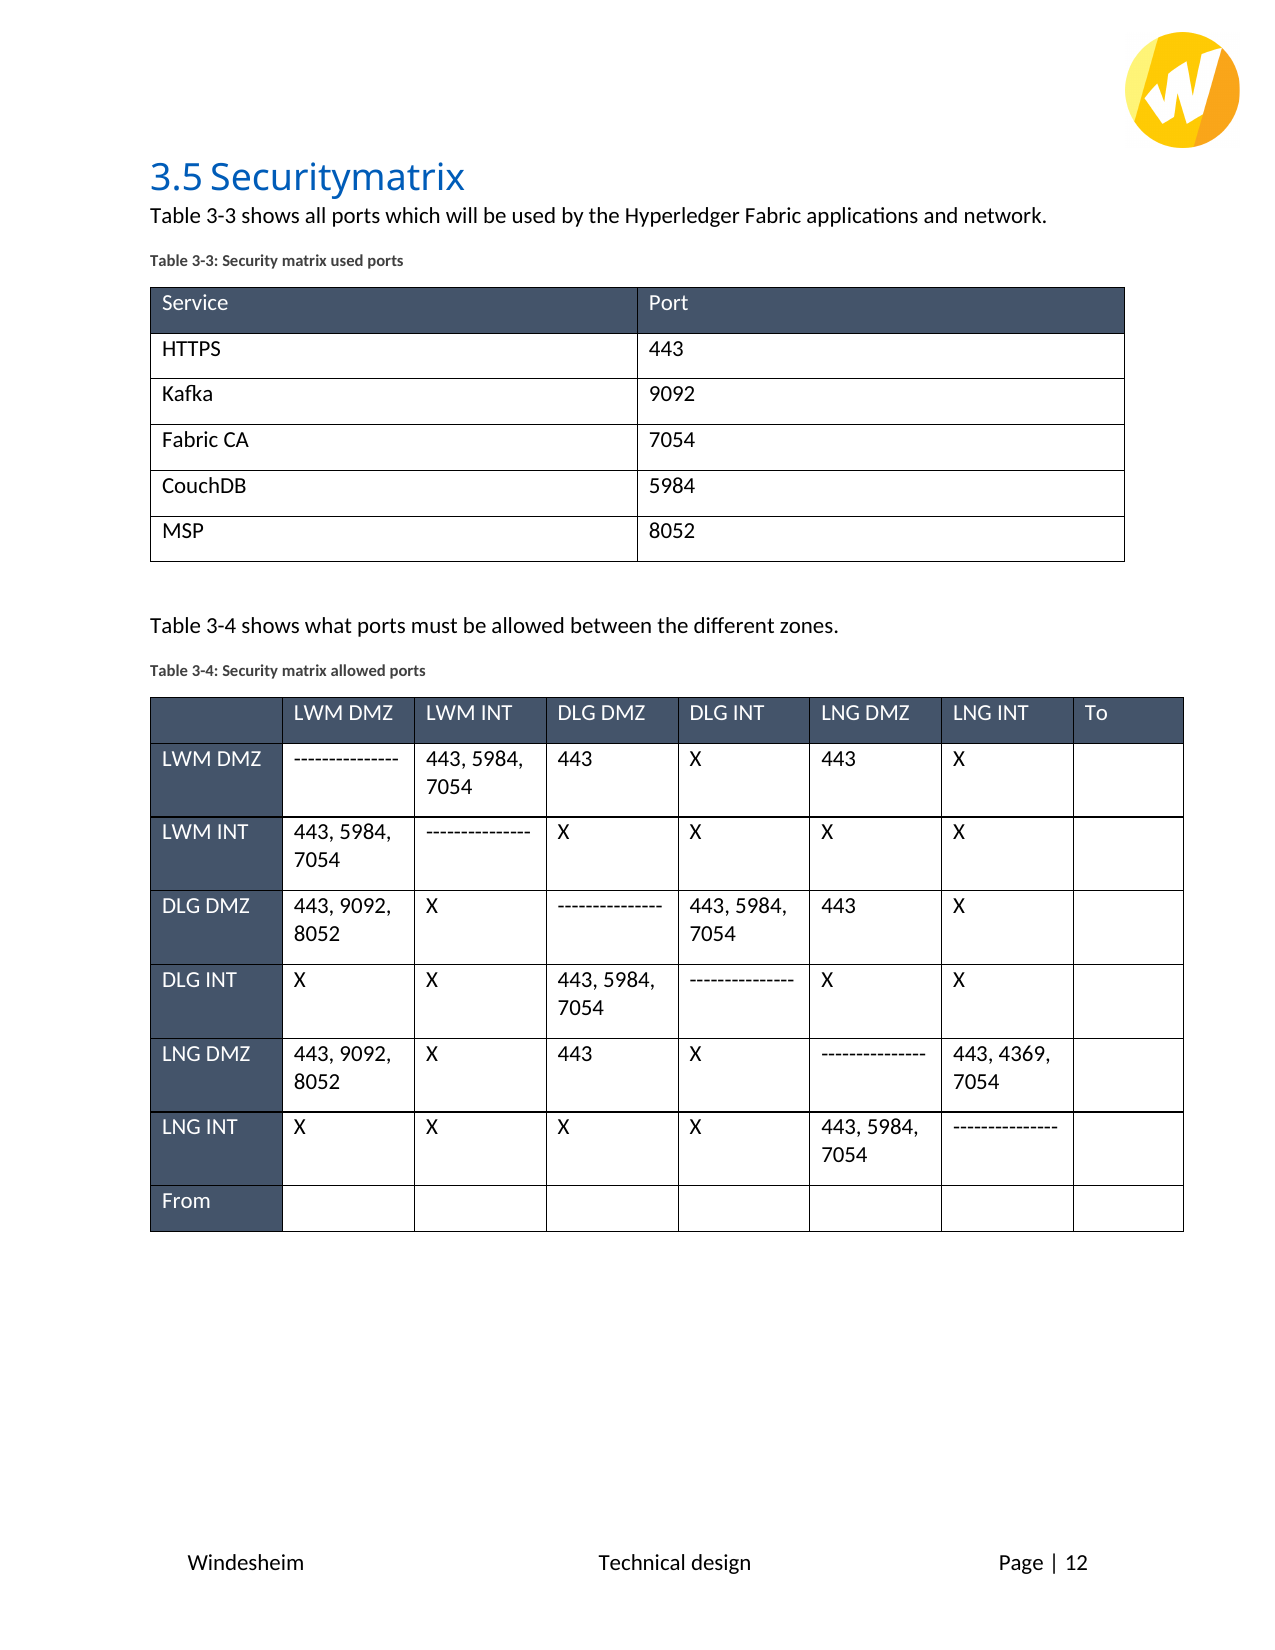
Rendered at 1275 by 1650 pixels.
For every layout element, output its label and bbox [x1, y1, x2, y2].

picture [1125, 32, 1240, 148]
